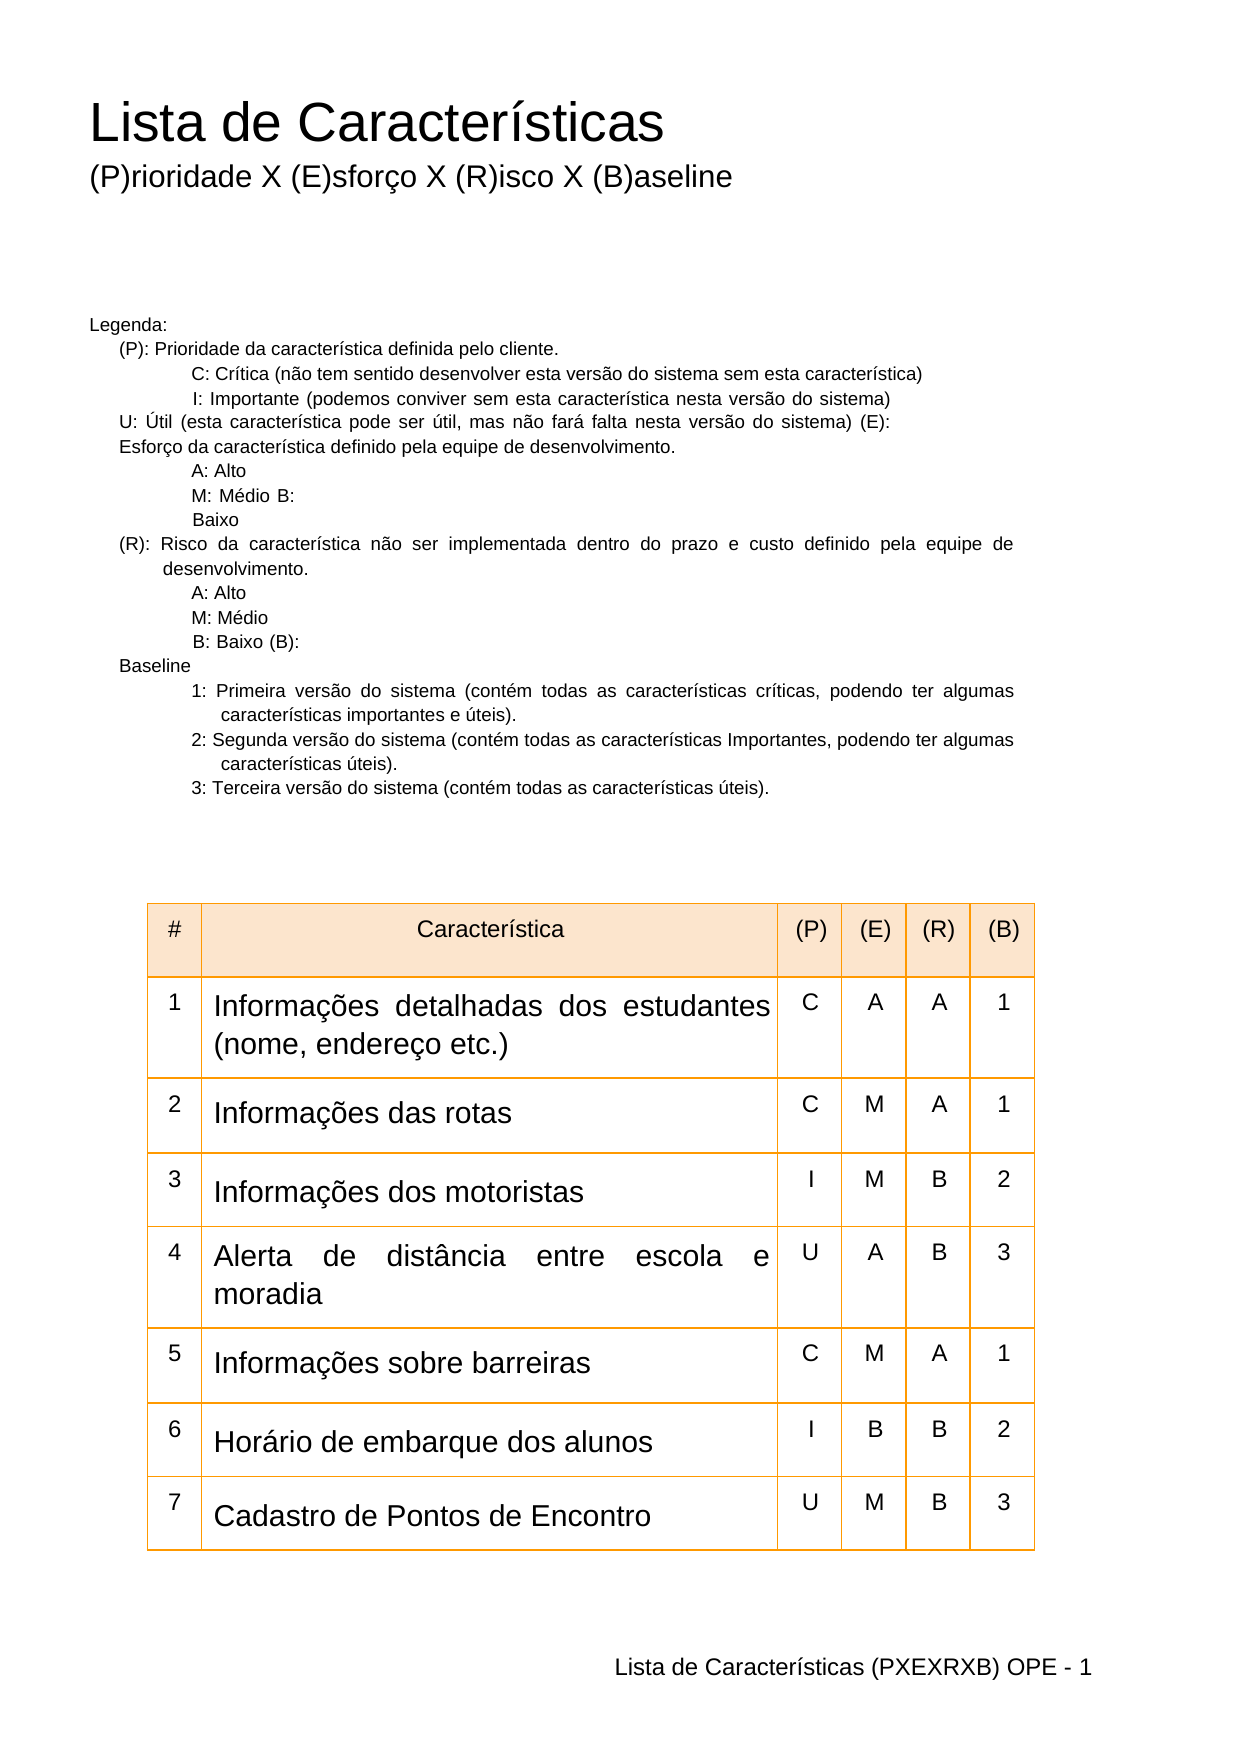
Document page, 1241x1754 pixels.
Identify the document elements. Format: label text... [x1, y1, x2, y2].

table_cell 2 [971, 1154, 1034, 1226]
table_header (B) [971, 904, 1034, 976]
table_header (R) [907, 904, 969, 976]
table_header (E) [842, 904, 905, 976]
text (P): Prioridade da característica definida pelo cliente. [119, 338, 1014, 360]
table_cell 2 [148, 1079, 201, 1152]
table_cell M [842, 1154, 905, 1226]
table_cell 2 [971, 1404, 1034, 1476]
table_cell A [842, 1227, 905, 1327]
text A: Alto [191, 582, 1014, 603]
table_cell A [842, 978, 905, 1077]
table_cell Informações dos motoristas [202, 1154, 777, 1226]
text Legenda: [89, 313, 1014, 335]
table_header Característica [202, 904, 777, 976]
table_cell Alerta de distância entre escola e moradia [202, 1227, 777, 1327]
table_cell 1 [148, 978, 201, 1077]
text M: Médio [191, 606, 1014, 628]
table_cell B [907, 1404, 969, 1476]
text B: Baixo (B): Baseline [119, 631, 299, 677]
table_cell 3 [971, 1477, 1034, 1549]
table_cell B [907, 1154, 969, 1226]
table_header # [148, 904, 201, 976]
table_cell 3 [971, 1227, 1034, 1327]
table_cell 1 [971, 1079, 1034, 1152]
table_cell 1 [971, 978, 1034, 1077]
table_cell M [842, 1477, 905, 1549]
table_cell I [778, 1404, 841, 1476]
table_cell B [907, 1227, 969, 1327]
table_cell Informações sobre barreiras [202, 1329, 777, 1402]
table_cell Informações detalhadas dos estudantes (nome, endereço etc.) [202, 978, 777, 1077]
table_cell 5 [148, 1329, 201, 1402]
table_cell Informações das rotas [202, 1079, 777, 1152]
table_cell 3 [148, 1154, 201, 1226]
text I: Importante (podemos conviver sem esta característica nesta versão do sistema) U: Útil (esta característica pode ser útil, mas não fará falta nesta versão do sistema) (E): Esforço da característica definido pela equipe de desenvolvimento. [119, 387, 891, 457]
text 3: Terceira versão do sistema (contém todas as características úteis). [191, 777, 1014, 798]
table_cell 1 [971, 1329, 1034, 1402]
table_cell A [907, 1329, 969, 1402]
text 1: Primeira versão do sistema (contém todas as características críticas, podendo ter algumas características importantes e úteis). [191, 680, 1014, 725]
text (R): Risco da característica não ser implementada dentro do prazo e custo definido pela equipe de desenvolvimento. [119, 533, 1014, 579]
table_cell M [842, 1079, 905, 1152]
table_cell 4 [148, 1227, 201, 1327]
text M: Médio B: Baixo [191, 484, 295, 530]
text (P)rioridade X (E)sforço X (R)isco X (B)aseline [89, 158, 1014, 194]
text Lista de Características [89, 90, 1014, 153]
text A: Alto [191, 460, 1014, 482]
table_cell I [778, 1154, 841, 1226]
table_cell U [778, 1477, 841, 1549]
table_cell A [907, 978, 969, 1077]
table_cell Horário de embarque dos alunos [202, 1404, 777, 1476]
table_header (P) [778, 904, 841, 976]
table_cell B [842, 1404, 905, 1476]
table_cell C [778, 978, 841, 1077]
table_cell C [778, 1329, 841, 1402]
table_cell A [907, 1079, 969, 1152]
table_cell B [907, 1477, 969, 1549]
table_cell U [778, 1227, 841, 1327]
text 2: Segunda versão do sistema (contém todas as características Importantes, podendo ter algumas características úteis). [191, 728, 1014, 774]
table_cell Cadastro de Pontos de Encontro [202, 1477, 777, 1549]
table_cell 7 [148, 1477, 201, 1549]
table_cell M [842, 1329, 905, 1402]
table_cell 6 [148, 1404, 201, 1476]
text C: Crítica (não tem sentido desenvolver esta versão do sistema sem esta característica) [191, 363, 1014, 384]
table_cell C [778, 1079, 841, 1152]
